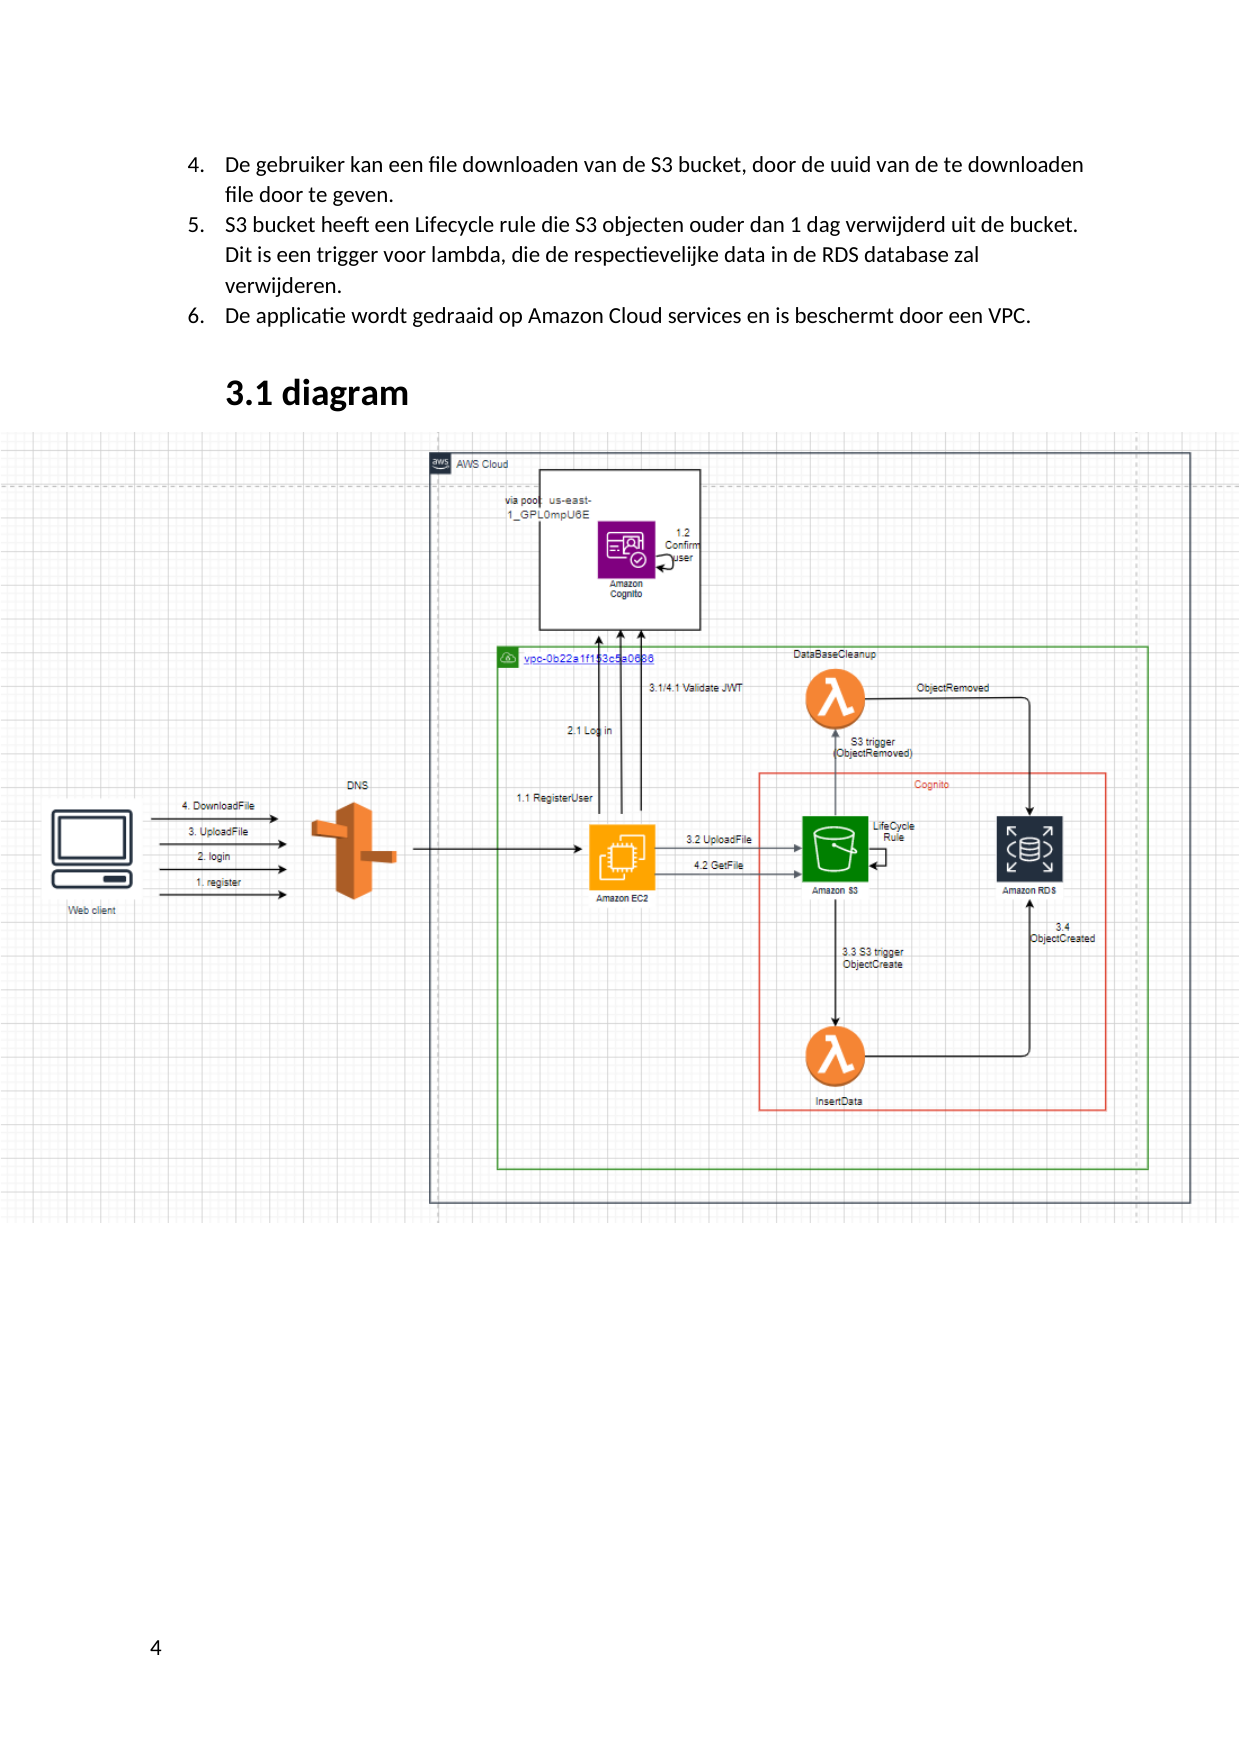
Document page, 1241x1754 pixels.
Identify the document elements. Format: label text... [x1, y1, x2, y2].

picture [0, 432, 1239, 1223]
list De gebruiker kan een file downloaden van de S3 bucket, door de uuid van de te downloaden file door te geven. [187, 150, 1090, 208]
subtitle 3.1 diagram [150, 369, 1090, 414]
list S3 bucket heeft een Lifecycle rule die S3 objecten ouder dan 1 dag verwijderd uit de bucket. Dit is een trigger voor lambda, die de respectievelijke data in de RDS database zal verwijderen. [187, 210, 1090, 299]
list De applicatie wordt gedraaid op Amazon Cloud services en is beschermt door een VPC. [187, 301, 1090, 329]
